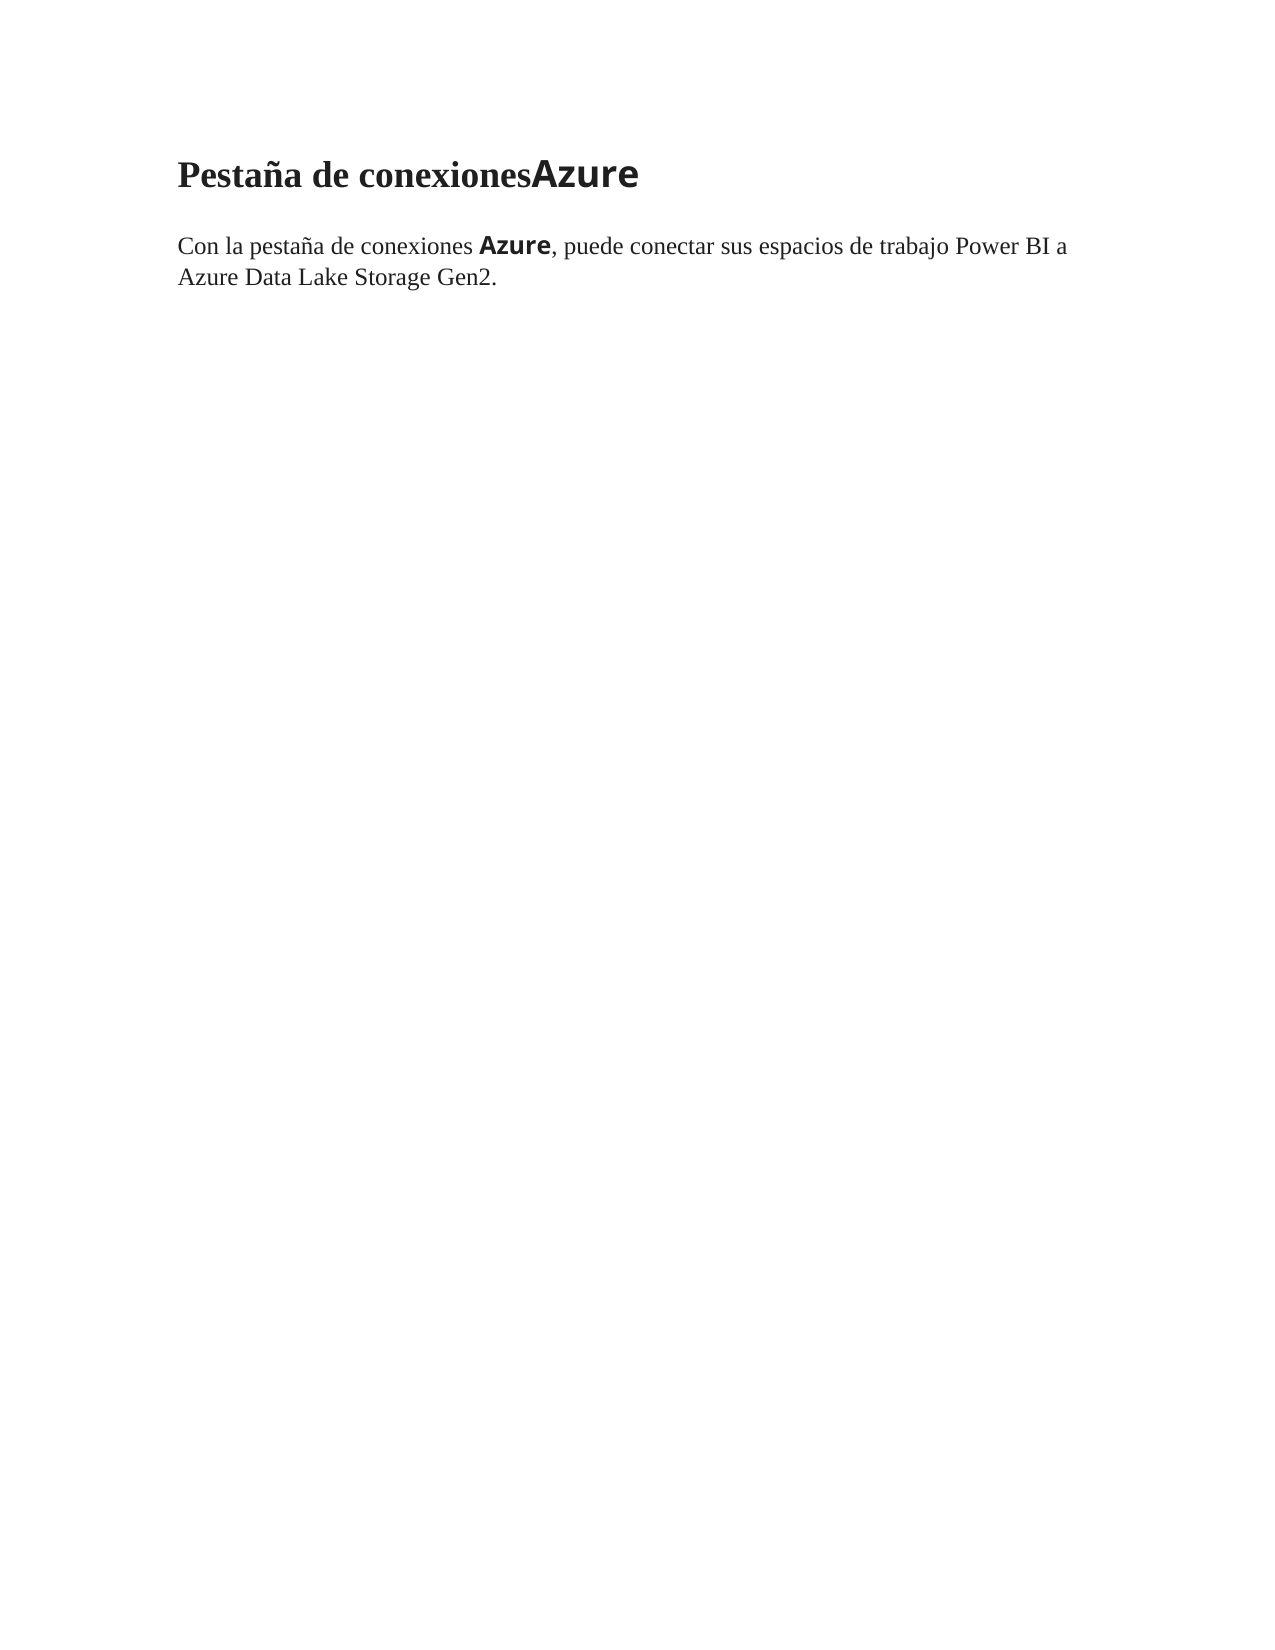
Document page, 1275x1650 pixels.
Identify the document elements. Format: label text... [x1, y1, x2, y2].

text Pestaña de conexionesAzure [177, 148, 1098, 199]
text Con la pestaña de conexiones Azure, puede conectar sus espacios de trabajo Power BI a Azure Data Lake Storage Gen2. [177, 228, 1098, 291]
